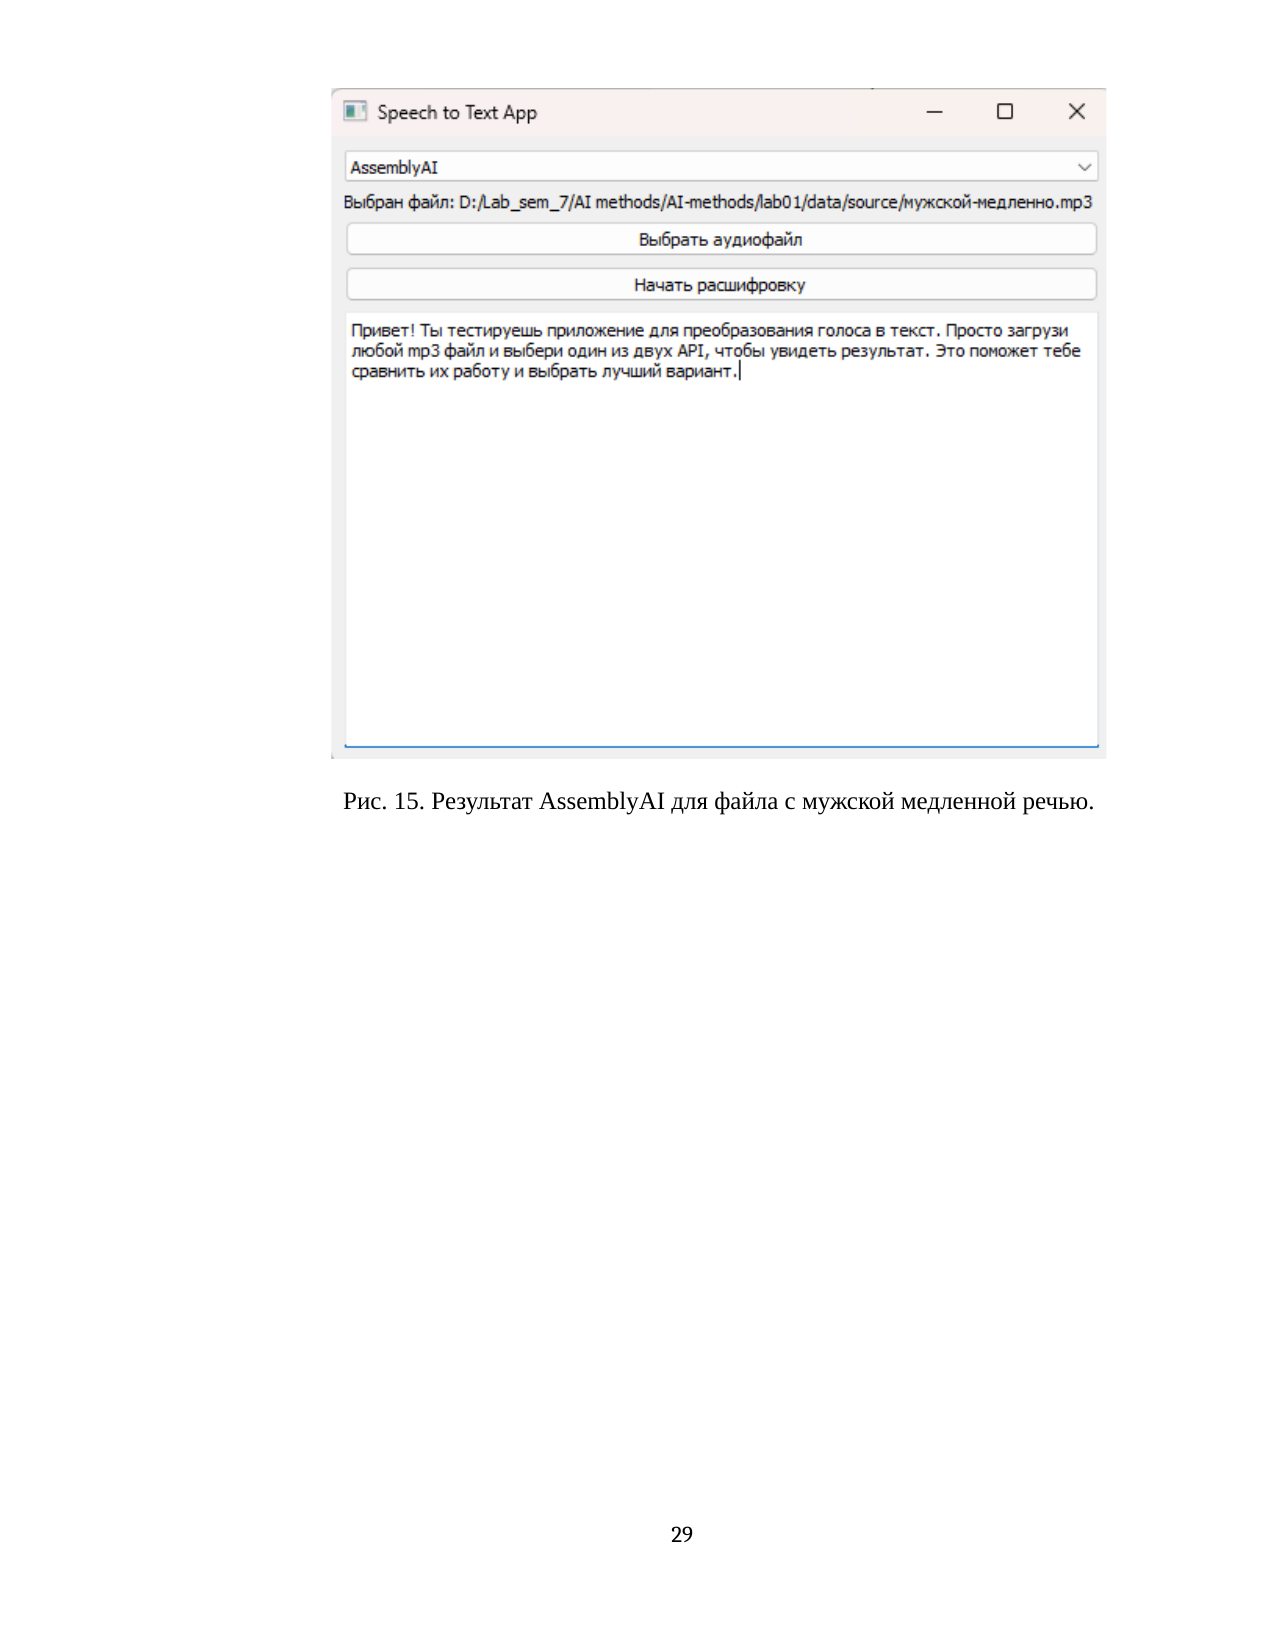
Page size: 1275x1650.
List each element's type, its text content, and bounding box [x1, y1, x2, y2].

picture [331, 88, 1107, 759]
text Рис. 15. Результат AssemblyAI для файла с мужской медленной речью. [148, 786, 1216, 815]
